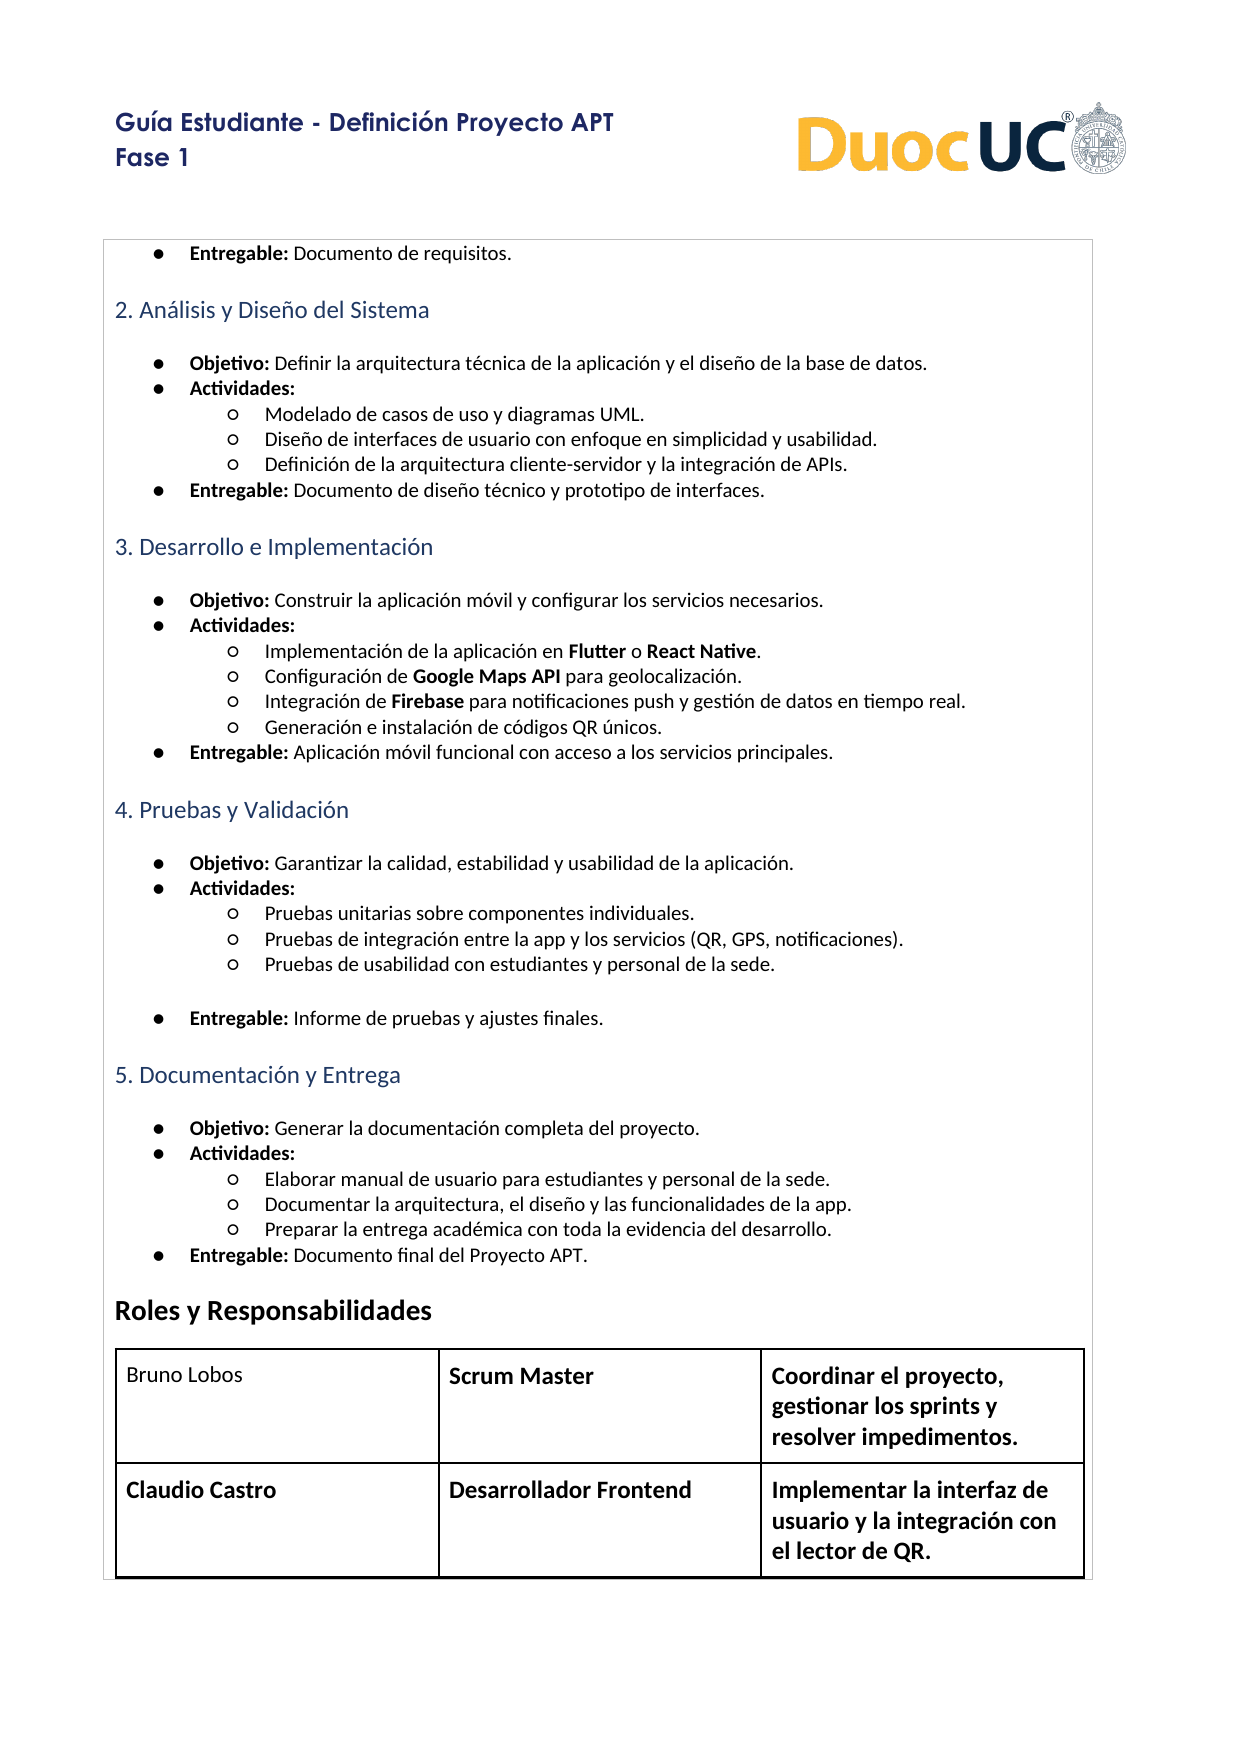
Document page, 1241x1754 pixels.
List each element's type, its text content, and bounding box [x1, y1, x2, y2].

picture [798, 102, 1126, 174]
